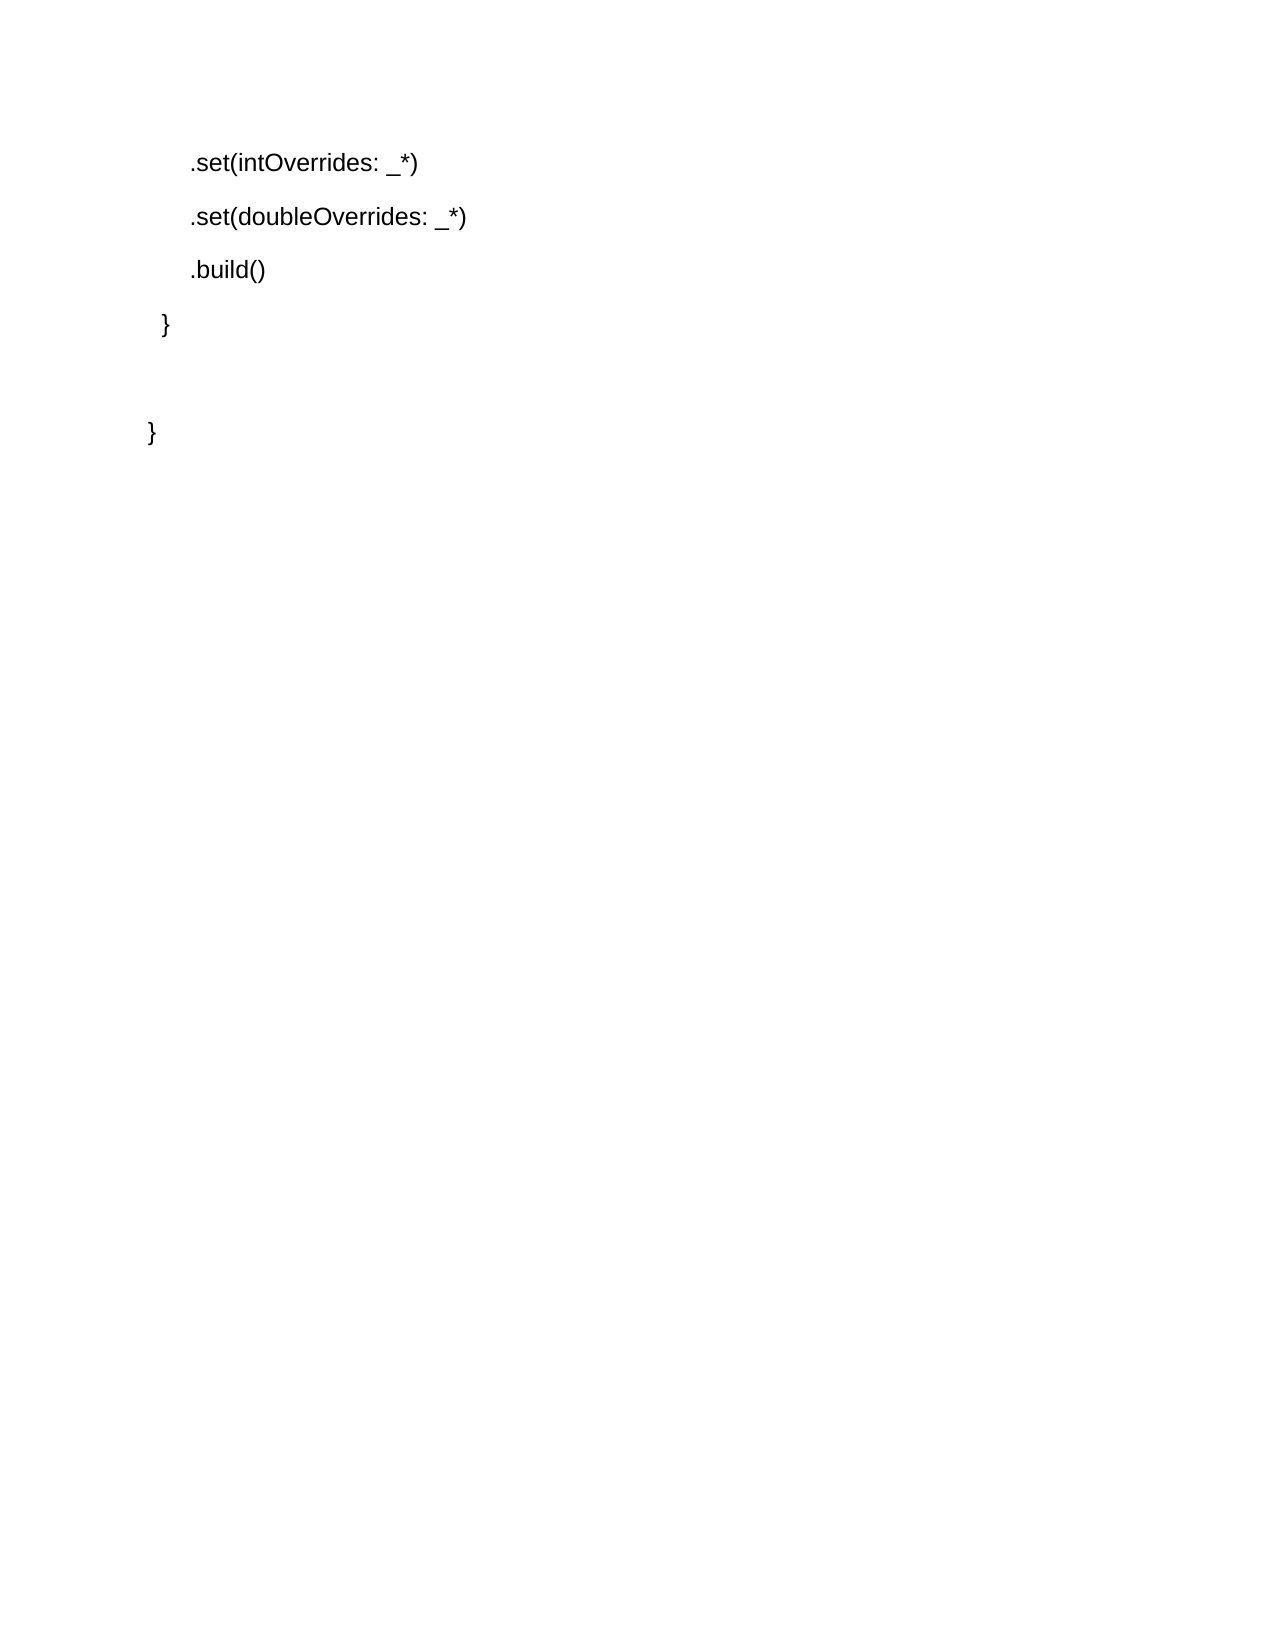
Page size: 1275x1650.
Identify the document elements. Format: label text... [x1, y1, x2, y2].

text } [148, 417, 1127, 446]
text .set(intOverrides: _*) [148, 148, 1127, 176]
text .build() [148, 255, 1127, 284]
text .set(doubleOverrides: _*) [148, 201, 1127, 230]
text } [148, 309, 1127, 338]
